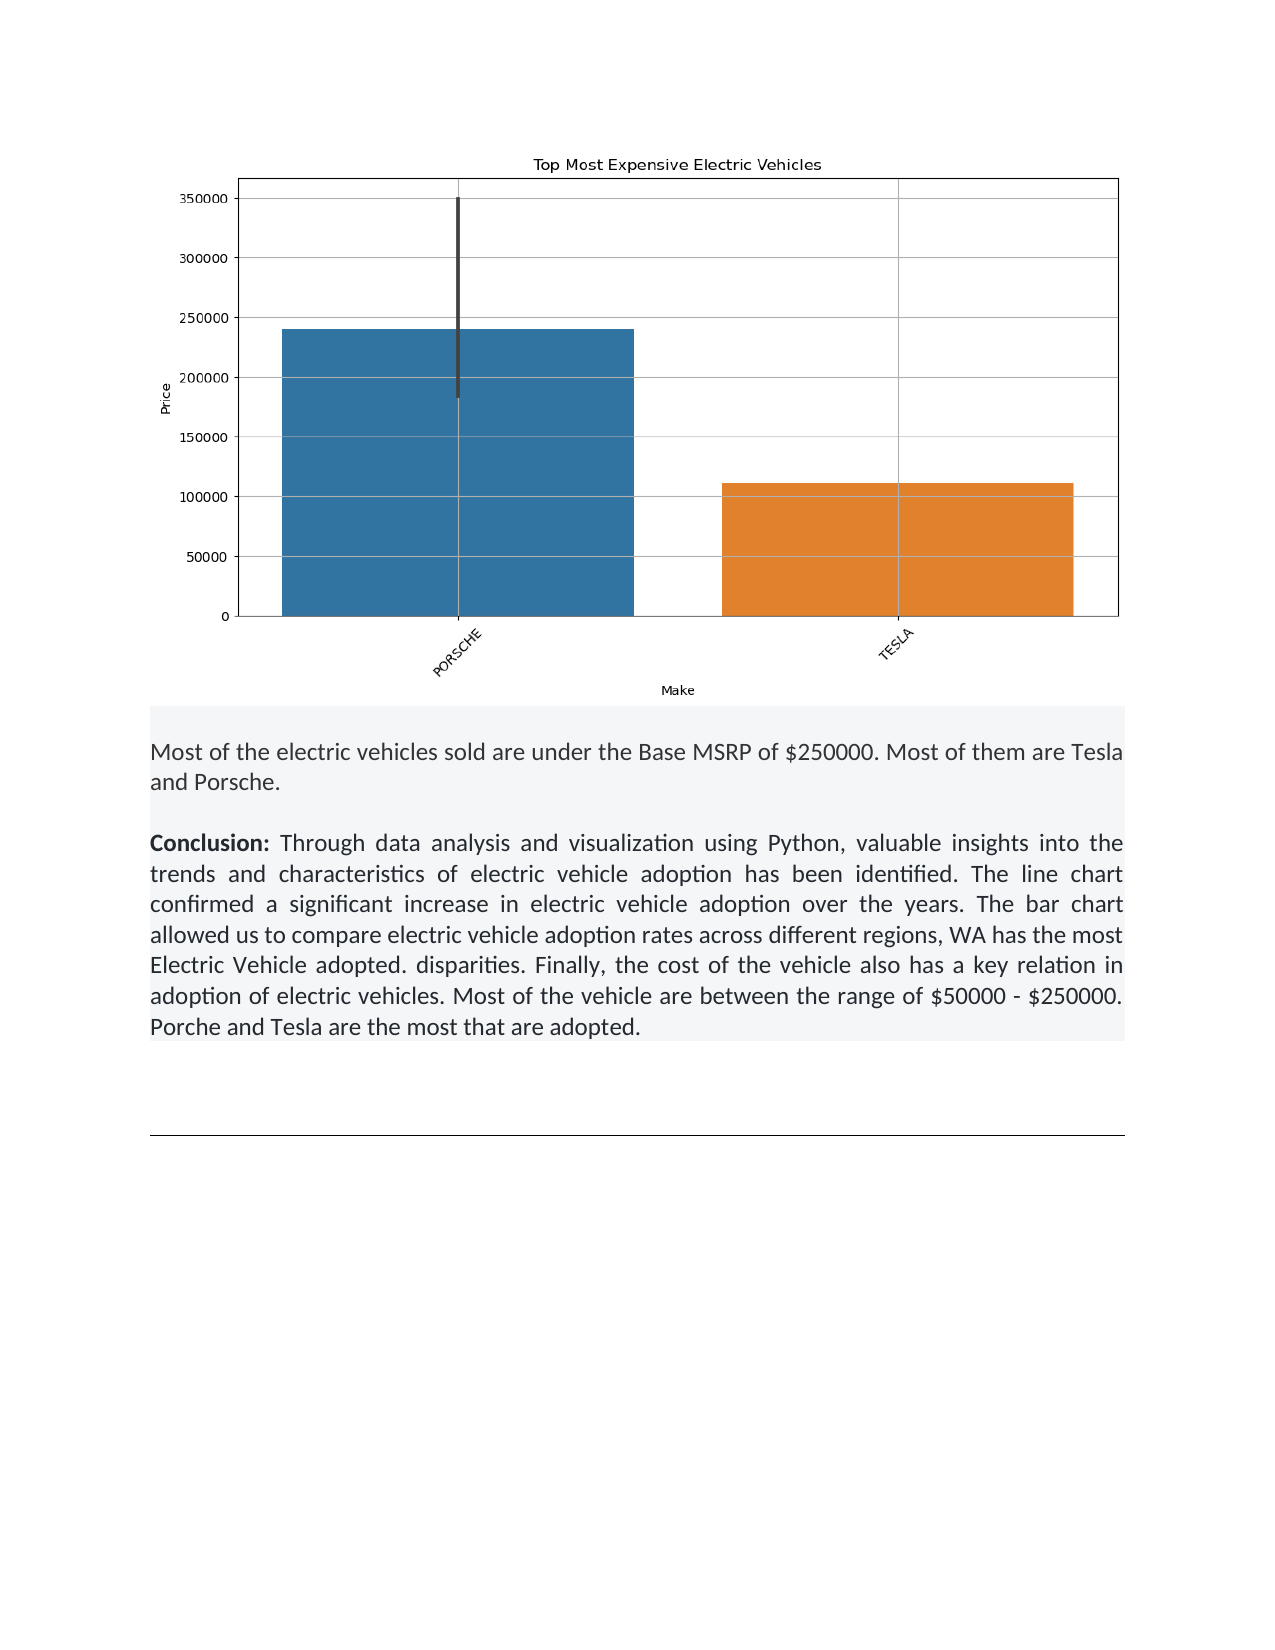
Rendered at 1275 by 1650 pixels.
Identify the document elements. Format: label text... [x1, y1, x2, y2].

text Conclusion: Through data analysis and visualization using Python, valuable insights into the trends and characteristics of electric vehicle adoption has been identified. The line chart confirmed a significant increase in electric vehicle adoption over the years. The bar chart allowed us to compare electric vehicle adoption rates across different regions, WA has the most Electric Vehicle adopted. disparities. Finally, the cost of the vehicle also has a key relation in adoption of electric vehicles. Most of the vehicle are between the range of $50000 - $250000. Porche and Tesla are the most that are adopted. [150, 828, 1125, 1041]
text Most of the electric vehicles sold are under the Base MSRP of $250000. Most of them are Tesla and Porsche. [150, 736, 1125, 797]
picture [150, 150, 1125, 706]
